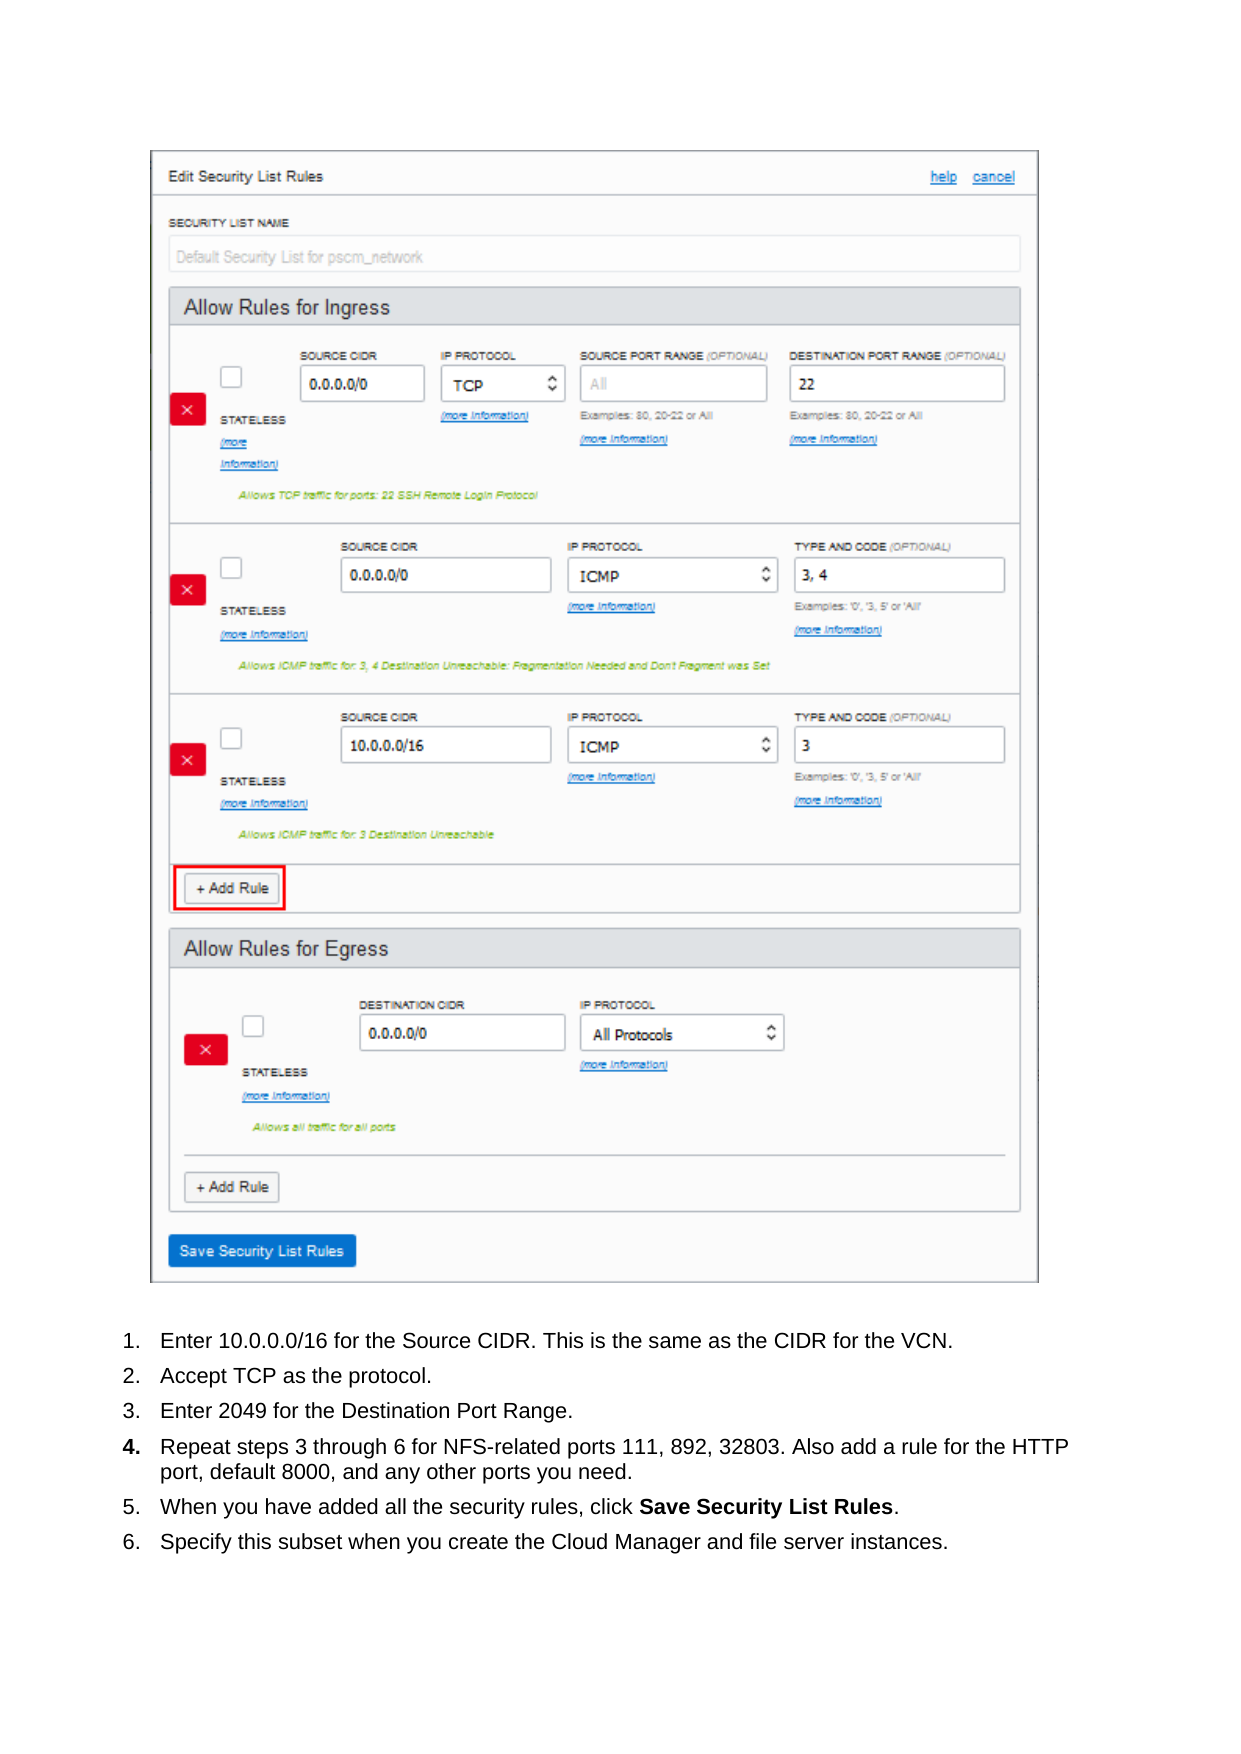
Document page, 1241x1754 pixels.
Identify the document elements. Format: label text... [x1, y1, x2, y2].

list When you have added all the security rules, click Save Security List Rules. [122, 1494, 1090, 1519]
list Repeat steps 3 through 6 for NFS-related ports 111, 892, 32803. Also add a rule for the HTTP port, default 8000, and any other ports you need. [122, 1434, 1090, 1484]
list Accept TCP as the protocol. [122, 1363, 1090, 1388]
list Specify this subset when you create the Cloud Manager and file server instances. [122, 1529, 1090, 1554]
list Enter 10.0.0.0/16 for the Source CIDR. This is the same as the CIDR for the VCN. [122, 1328, 1090, 1353]
picture [150, 150, 1039, 1283]
list Enter 2049 for the Destination Port Range. [122, 1398, 1090, 1424]
